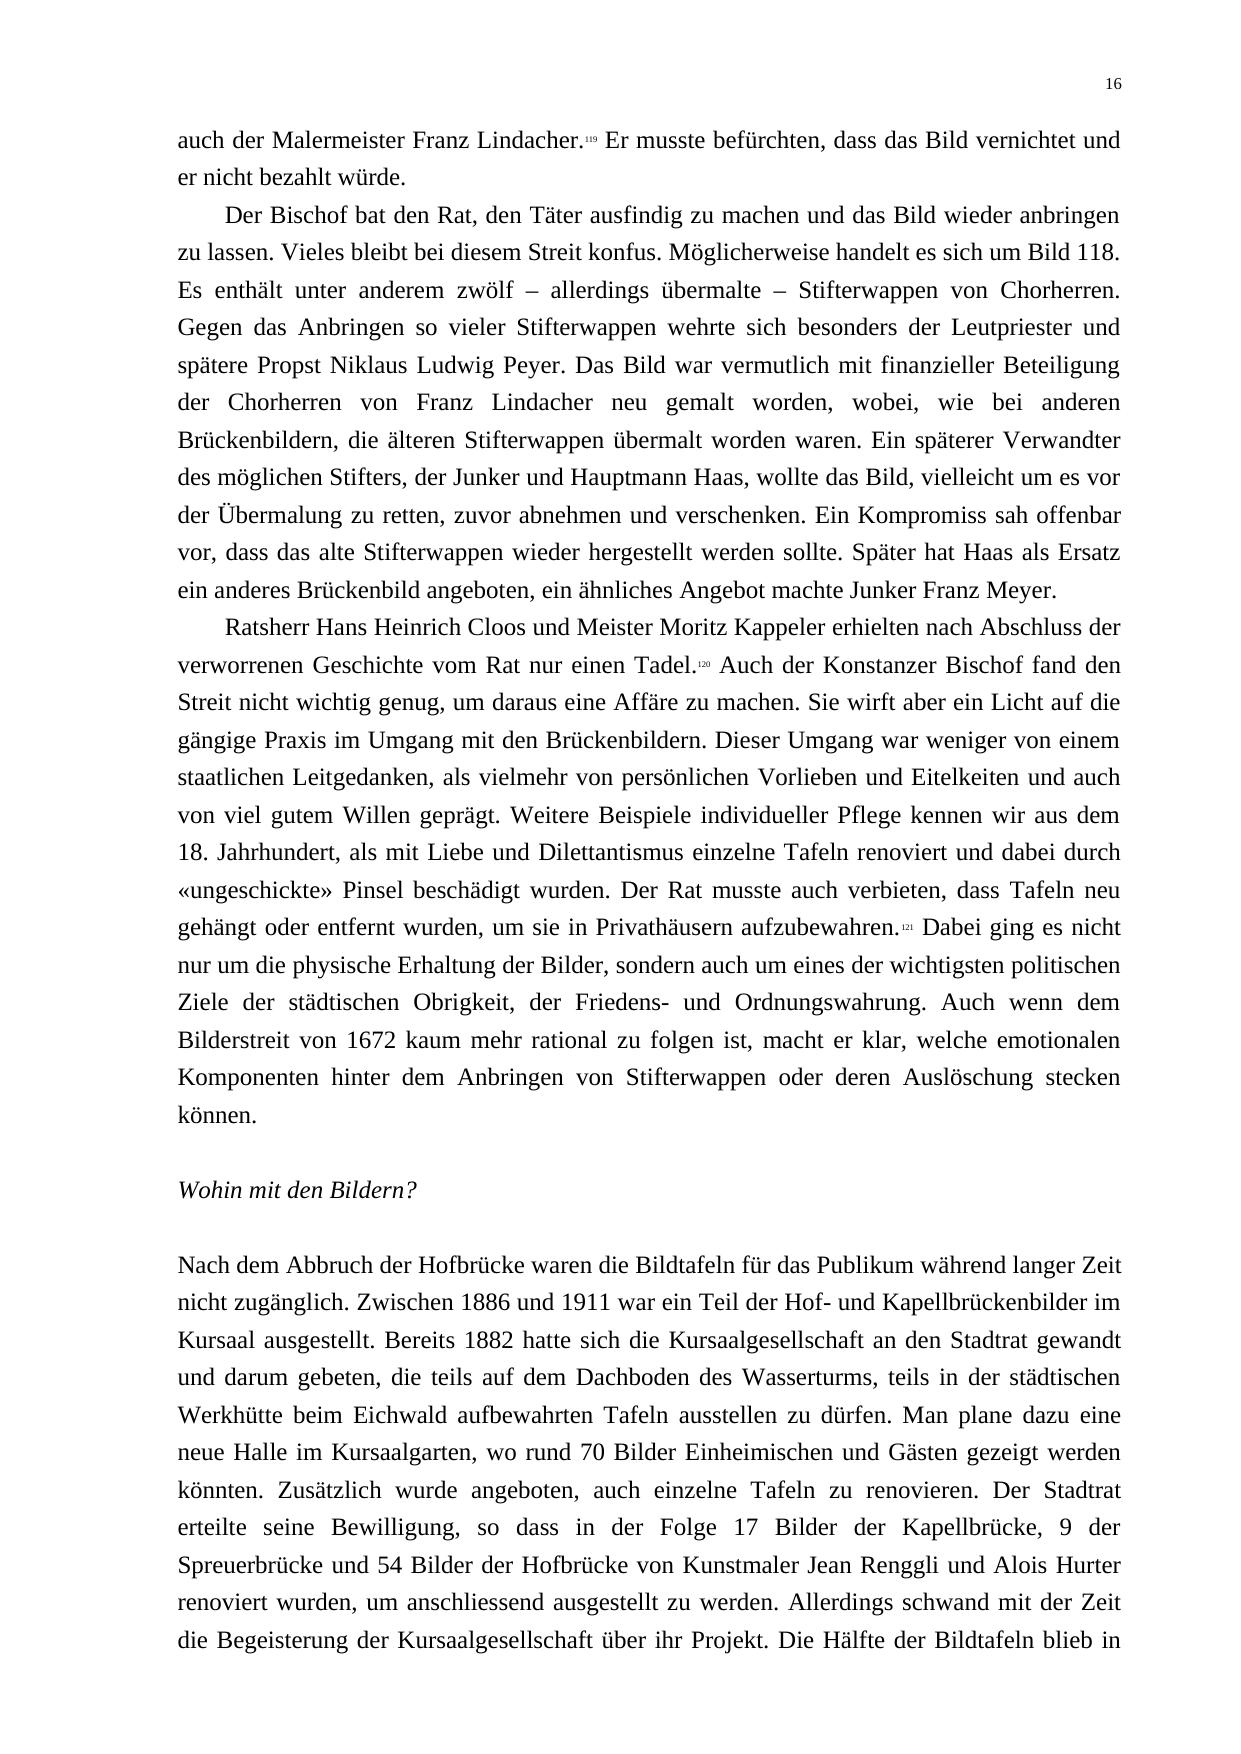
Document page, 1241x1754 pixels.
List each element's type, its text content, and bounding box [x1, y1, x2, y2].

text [177, 118, 1121, 193]
text Ratsherr Hans Heinrich Cloos und Meister Moritz Kappeler erhielten nach Abschluss der verworrenen Geschichte vom Rat nur einen Tadel. Auch der Konstanzer Bischof fand den Streit nicht wichtig genug, um daraus eine Affäre zu machen. Sie wirft aber ein Licht auf die gängige Praxis im Umgang mit den Brückenbildern. Dieser Umgang war weniger von einem staatlichen Leitgedanken, als vielmehr von persönlichen Vorlieben und Eitelkeiten und auch von viel gutem Willen geprägt. Weitere Beispiele individueller Pflege kennen wir aus dem 18. Jahrhundert, als mit Liebe und Dilettantismus einzelne Tafeln renoviert und dabei durch «ungeschickte» Pinsel beschädigt wurden. Der Rat musste auch verbieten, dass Tafeln neu gehängt oder entfernt wurden, um sie in Privathäusern aufzubewahren. Dabei ging es nicht nur um die physische Erhaltung der Bilder, sondern auch um eines der wichtigsten politischen Ziele der städtischen Obrigkeit, der Friedens- und Ordnungswahrung. Auch wenn dem Bilderstreit von 1672 kaum mehr rational zu folgen ist, macht er klar, welche emotionalen Komponenten hinter dem Anbringen von Stifterwappen oder deren Auslöschung stecken können. [177, 606, 1121, 1131]
text Der Bischof bat den Rat, den Täter ausfindig zu machen und das Bild wieder anbringen zu lassen. Vieles bleibt bei diesem Streit konfus. Möglicherweise handelt es sich um Bild 118. Es enthält unter anderem zwölf – allerdings übermalte – Stifterwappen von Chorherren. Gegen das Anbringen so vieler Stifterwappen wehrte sich besonders der Leutpriester und spätere Propst Niklaus Ludwig Peyer. Das Bild war vermutlich mit finanzieller Beteiligung der Chorherren von Franz Lindacher neu gemalt worden, wobei, wie bei anderen Brückenbildern, die älteren Stifterwappen übermalt worden waren. Ein späterer Verwandter des möglichen Stifters, der Junker und Hauptmann Haas, wollte das Bild, vielleicht um es vor der Übermalung zu retten, zuvor abnehmen und verschenken. Ein Kompromiss sah offenbar vor, dass das alte Stifterwappen wieder hergestellt werden sollte. Später hat Haas als Ersatz ein anderes Brückenbild angeboten, ein ähnliches Angebot machte Junker Franz Meyer. [177, 193, 1121, 606]
subtitle Wohin mit den Bildern? [177, 1168, 1122, 1206]
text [177, 1243, 1122, 1656]
